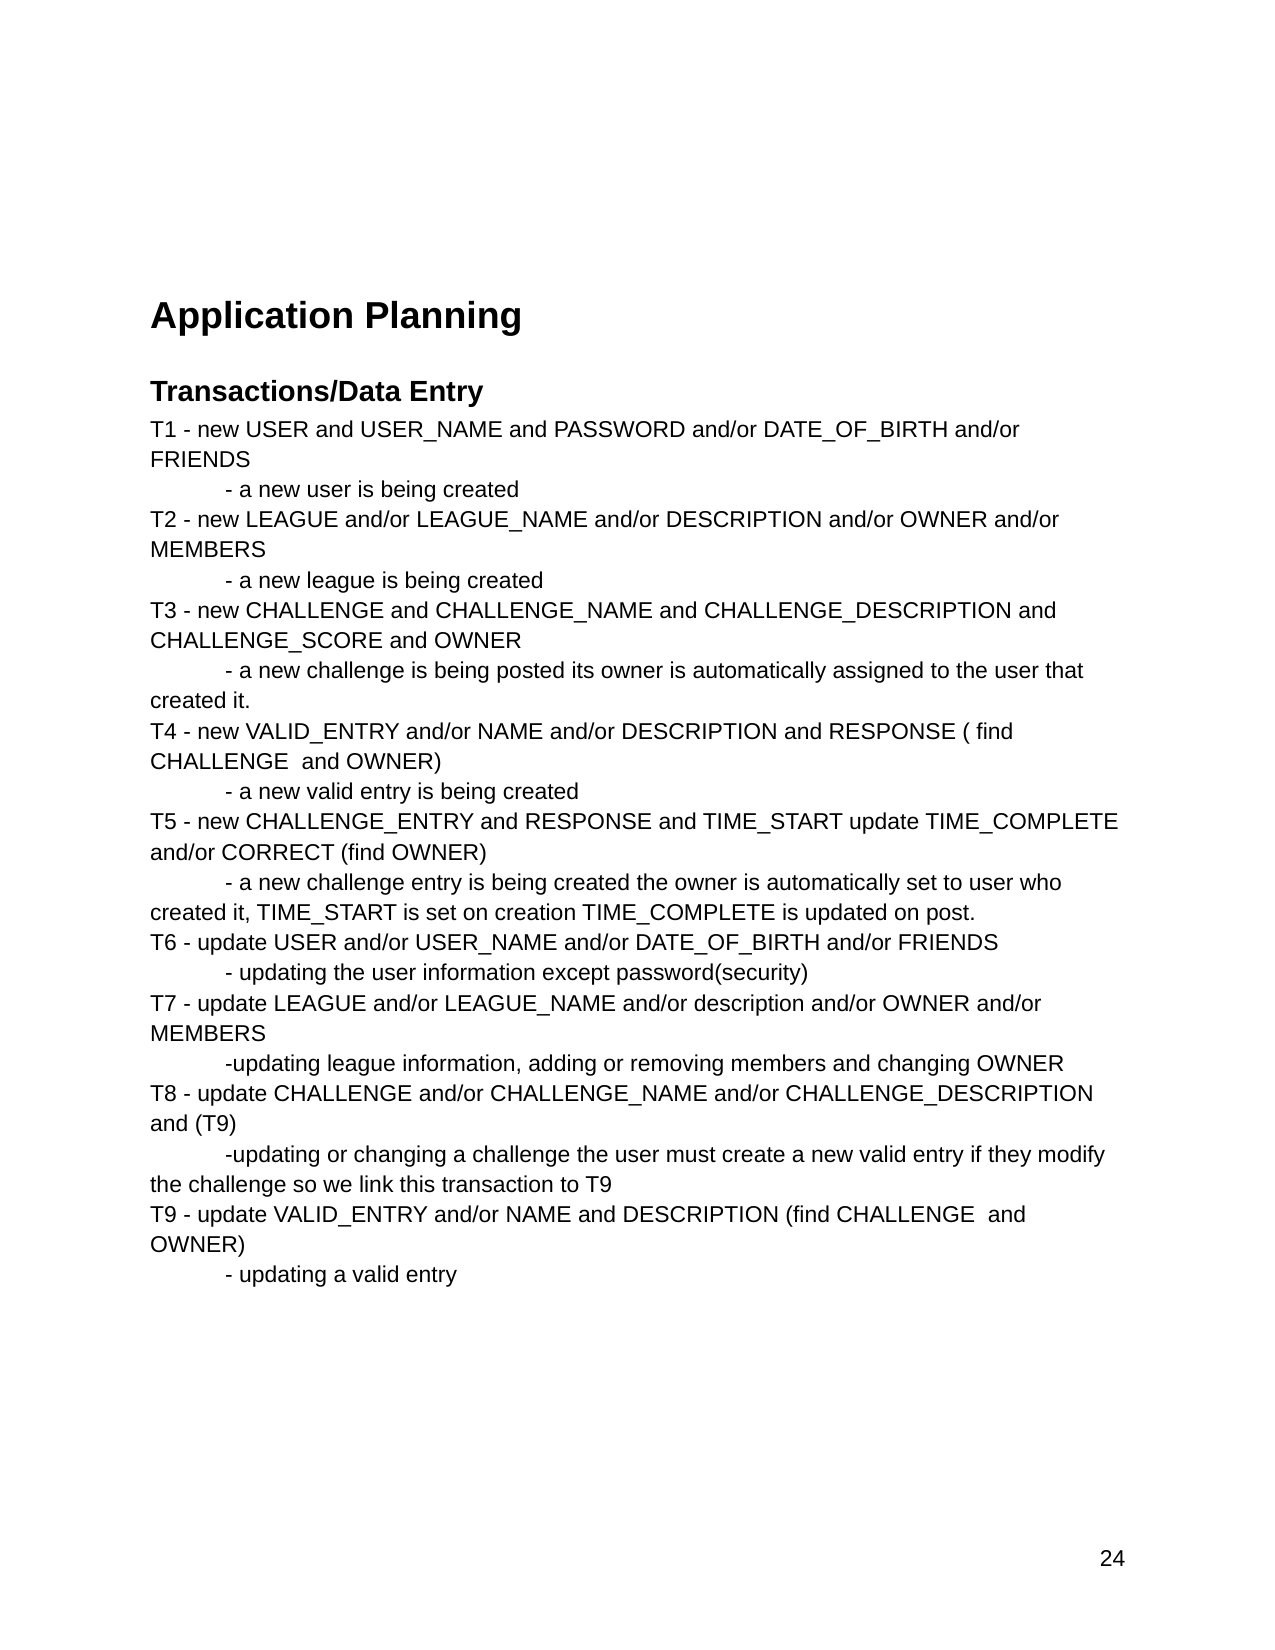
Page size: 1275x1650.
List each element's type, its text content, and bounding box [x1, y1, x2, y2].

subtitle Transactions/Data Entry [150, 374, 1125, 407]
text - a new valid entry is being created [150, 778, 1125, 804]
text T5 - new CHALLENGE_ENTRY and RESPONSE and TIME_START update TIME_COMPLETE and/or CORRECT (find OWNER) [150, 808, 1125, 865]
text T4 - new VALID_ENTRY and/or NAME and/or DESCRIPTION and RESPONSE ( find CHALLENGE and OWNER) [150, 718, 1125, 774]
text T8 - update CHALLENGE and/or CHALLENGE_NAME and/or CHALLENGE_DESCRIPTION and (T9) [150, 1080, 1125, 1137]
text - updating the user information except password(security) [150, 959, 1125, 986]
text - updating a valid entry [150, 1261, 1125, 1288]
text - a new league is being created [150, 567, 1125, 593]
text -updating or changing a challenge the user must create a new valid entry if they modify the challenge so we link this transaction to T9 [150, 1141, 1125, 1197]
text T9 - update VALID_ENTRY and/or NAME and DESCRIPTION (find CHALLENGE and OWNER) [150, 1201, 1125, 1258]
text -updating league information, adding or removing members and changing OWNER [150, 1050, 1125, 1076]
text T7 - update LEAGUE and/or LEAGUE_NAME and/or description and/or OWNER and/or MEMBERS [150, 989, 1125, 1046]
text - a new user is being created [150, 476, 1125, 502]
subtitle Application Planning [150, 293, 1125, 336]
text T3 - new CHALLENGE and CHALLENGE_NAME and CHALLENGE_DESCRIPTION and CHALLENGE_SCORE and OWNER [150, 597, 1125, 653]
text - a new challenge entry is being created the owner is automatically set to user who created it, TIME_START is set on creation TIME_COMPLETE is updated on post. [150, 869, 1125, 925]
text T1 - new USER and USER_NAME and PASSWORD and/or DATE_OF_BIRTH and/or FRIENDS [150, 416, 1125, 472]
text T6 - update USER and/or USER_NAME and/or DATE_OF_BIRTH and/or FRIENDS [150, 929, 1125, 956]
text - a new challenge is being posted its owner is automatically assigned to the user that created it. [150, 657, 1125, 714]
text T2 - new LEAGUE and/or LEAGUE_NAME and/or DESCRIPTION and/or OWNER and/or MEMBERS [150, 506, 1125, 563]
